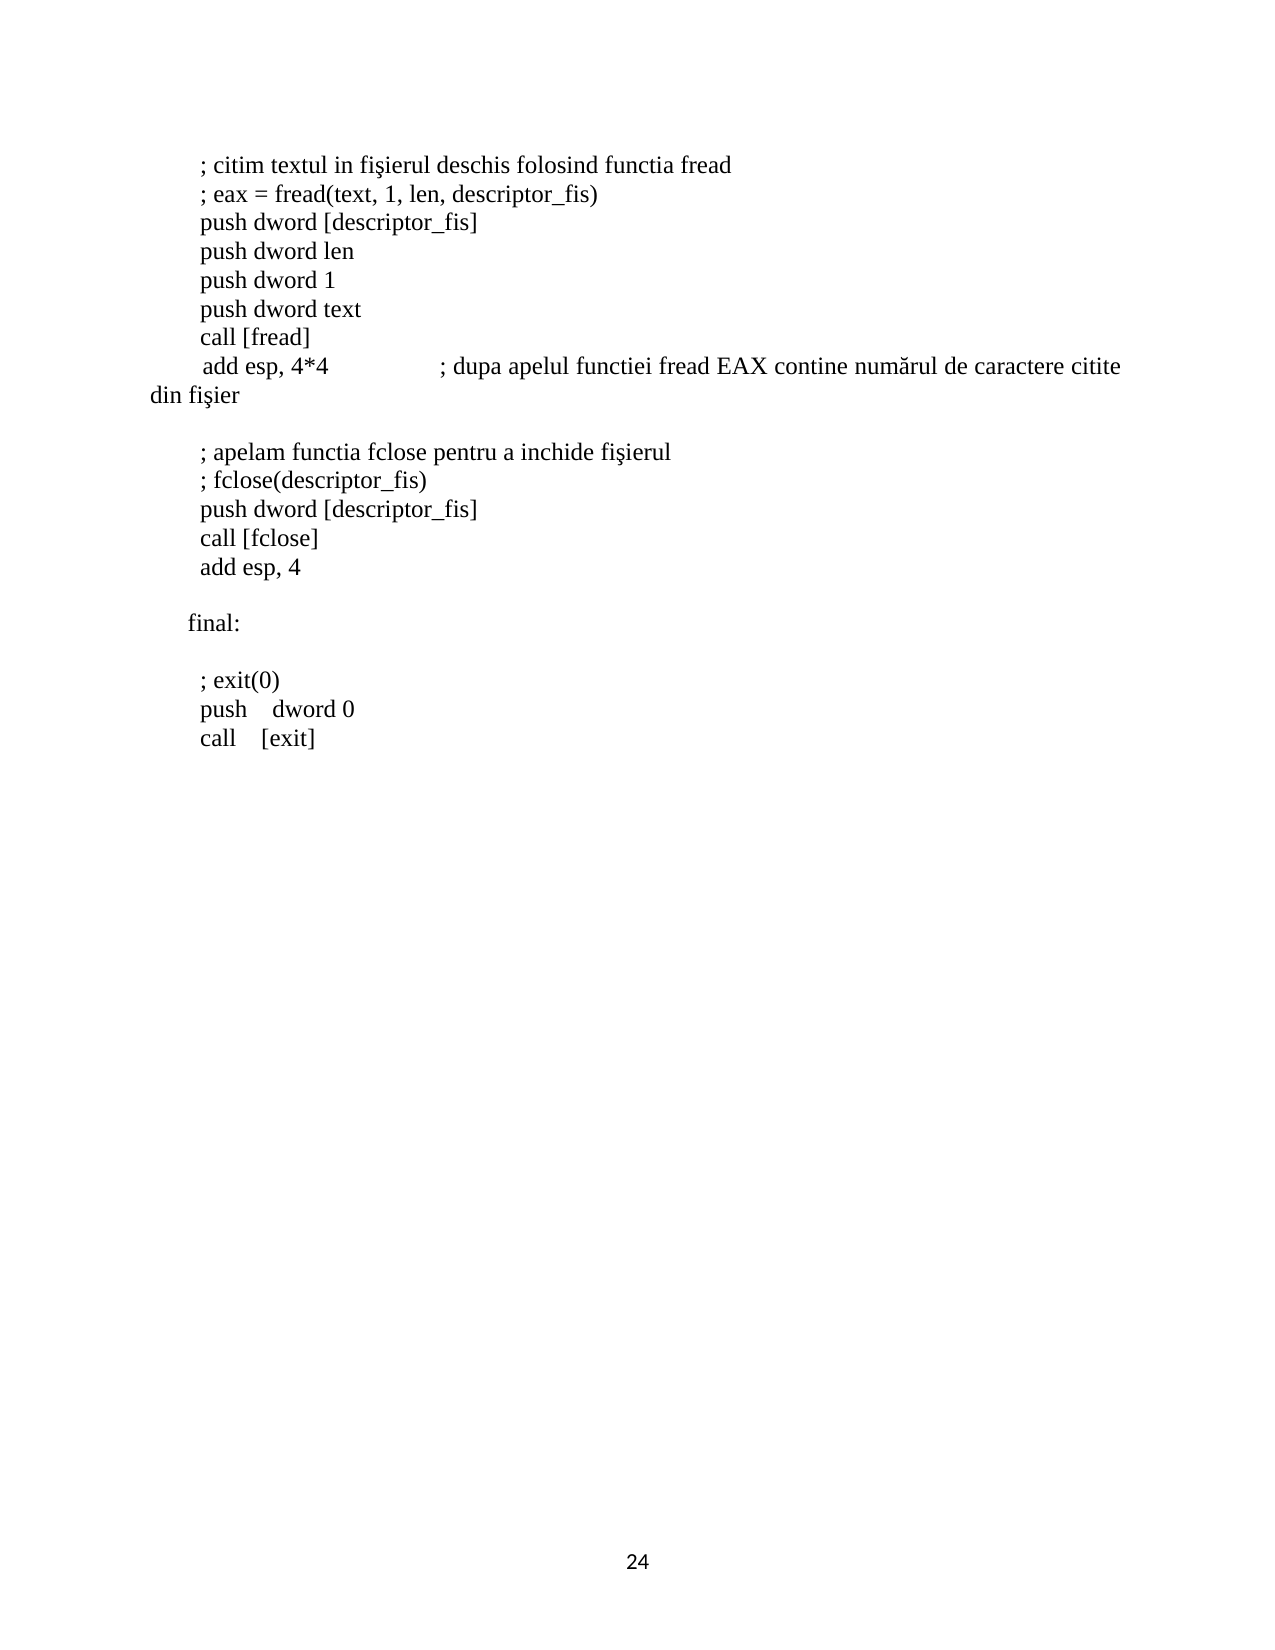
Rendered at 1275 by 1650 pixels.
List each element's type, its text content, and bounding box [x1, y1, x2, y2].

text add esp, 4*4 ; dupa apelul functiei fread EAX contine numărul de caractere citite din fişier [150, 351, 1125, 409]
text push dword [descriptor_fis] [150, 207, 1125, 236]
text ; citim textul in fişierul deschis folosind functia fread [150, 150, 1125, 179]
text ; exit(0) [150, 665, 1125, 694]
text add esp, 4 [150, 552, 1125, 581]
text call [fclose] [150, 523, 1125, 552]
text final: [150, 608, 1125, 637]
text push dword len [150, 236, 1125, 265]
text ; apelam functia fclose pentru a inchide fişierul [150, 437, 1125, 466]
text push dword [descriptor_fis] [150, 494, 1125, 523]
text push dword 0 [150, 694, 1125, 723]
text ; fclose(descriptor_fis) [150, 466, 1125, 494]
text push dword 1 [150, 265, 1125, 294]
text push dword text [150, 294, 1125, 322]
text call [exit] [150, 723, 1125, 752]
text call [fread] [150, 322, 1125, 351]
text ; eax = fread(text, 1, len, descriptor_fis) [150, 179, 1125, 207]
